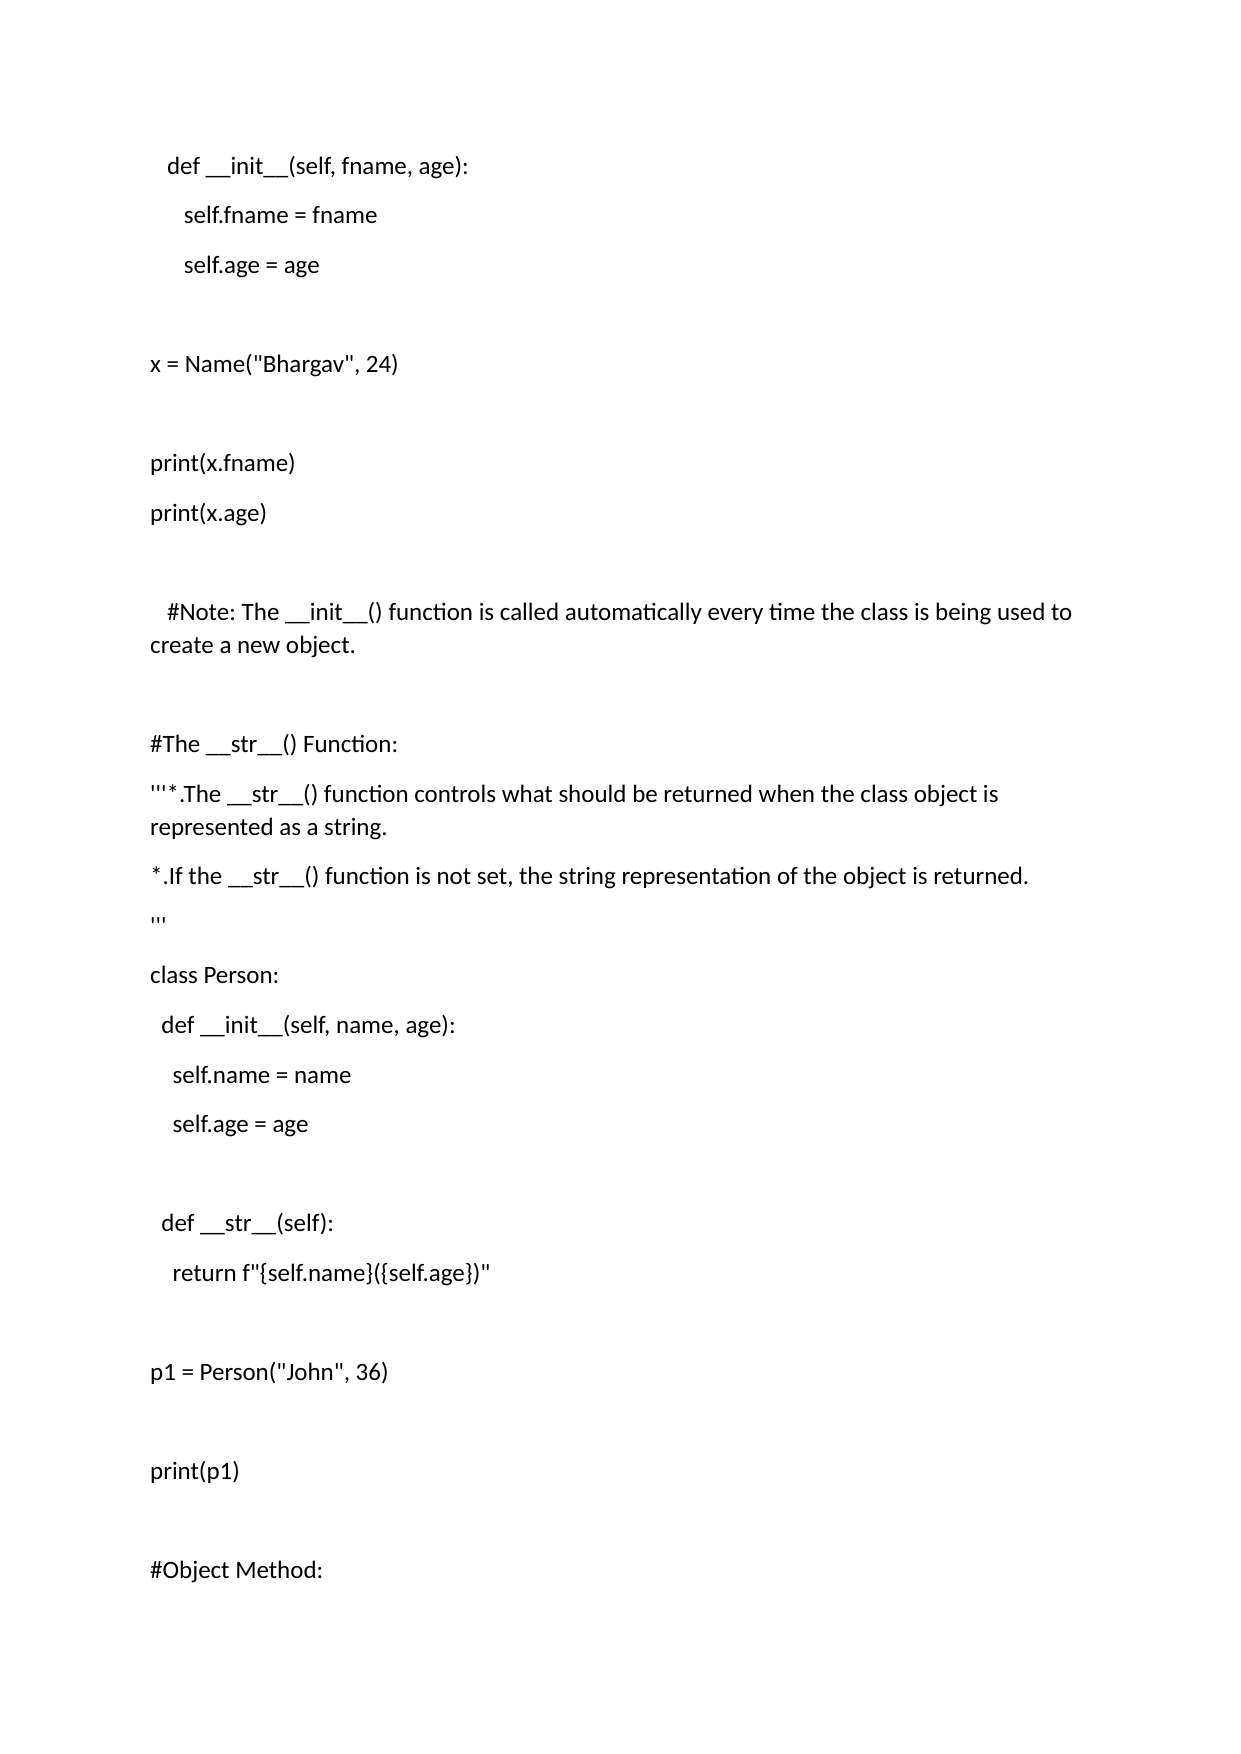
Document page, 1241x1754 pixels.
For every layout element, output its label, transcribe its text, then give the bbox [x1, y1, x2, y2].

text print(x.age) [150, 497, 1090, 528]
text self.age = age [150, 1108, 1090, 1139]
text '''*.The __str__() function controls what should be returned when the class object is represented as a string. [150, 778, 1090, 841]
text def __str__(self): [150, 1207, 1090, 1238]
text self.fname = fname [150, 199, 1090, 230]
text self.name = name [150, 1059, 1090, 1089]
text #Note: The __init__() function is called automatically every time the class is being used to create a new object. [150, 596, 1090, 660]
text ''' [150, 910, 1090, 941]
text p1 = Person("John", 36) [150, 1356, 1090, 1387]
text self.age = age [150, 249, 1090, 280]
text def __init__(self, fname, age): [150, 150, 1090, 181]
text x = Name("Bhargav", 24) [150, 348, 1090, 379]
text def __init__(self, name, age): [150, 1009, 1090, 1040]
text #Object Method: [150, 1554, 1090, 1585]
text class Person: [150, 959, 1090, 990]
text print(p1) [150, 1455, 1090, 1486]
text #The __str__() Function: [150, 728, 1090, 759]
text print(x.fname) [150, 447, 1090, 478]
text *.If the __str__() function is not set, the string representation of the object is returned. [150, 860, 1090, 891]
text return f"{self.name}({self.age})" [150, 1257, 1090, 1288]
